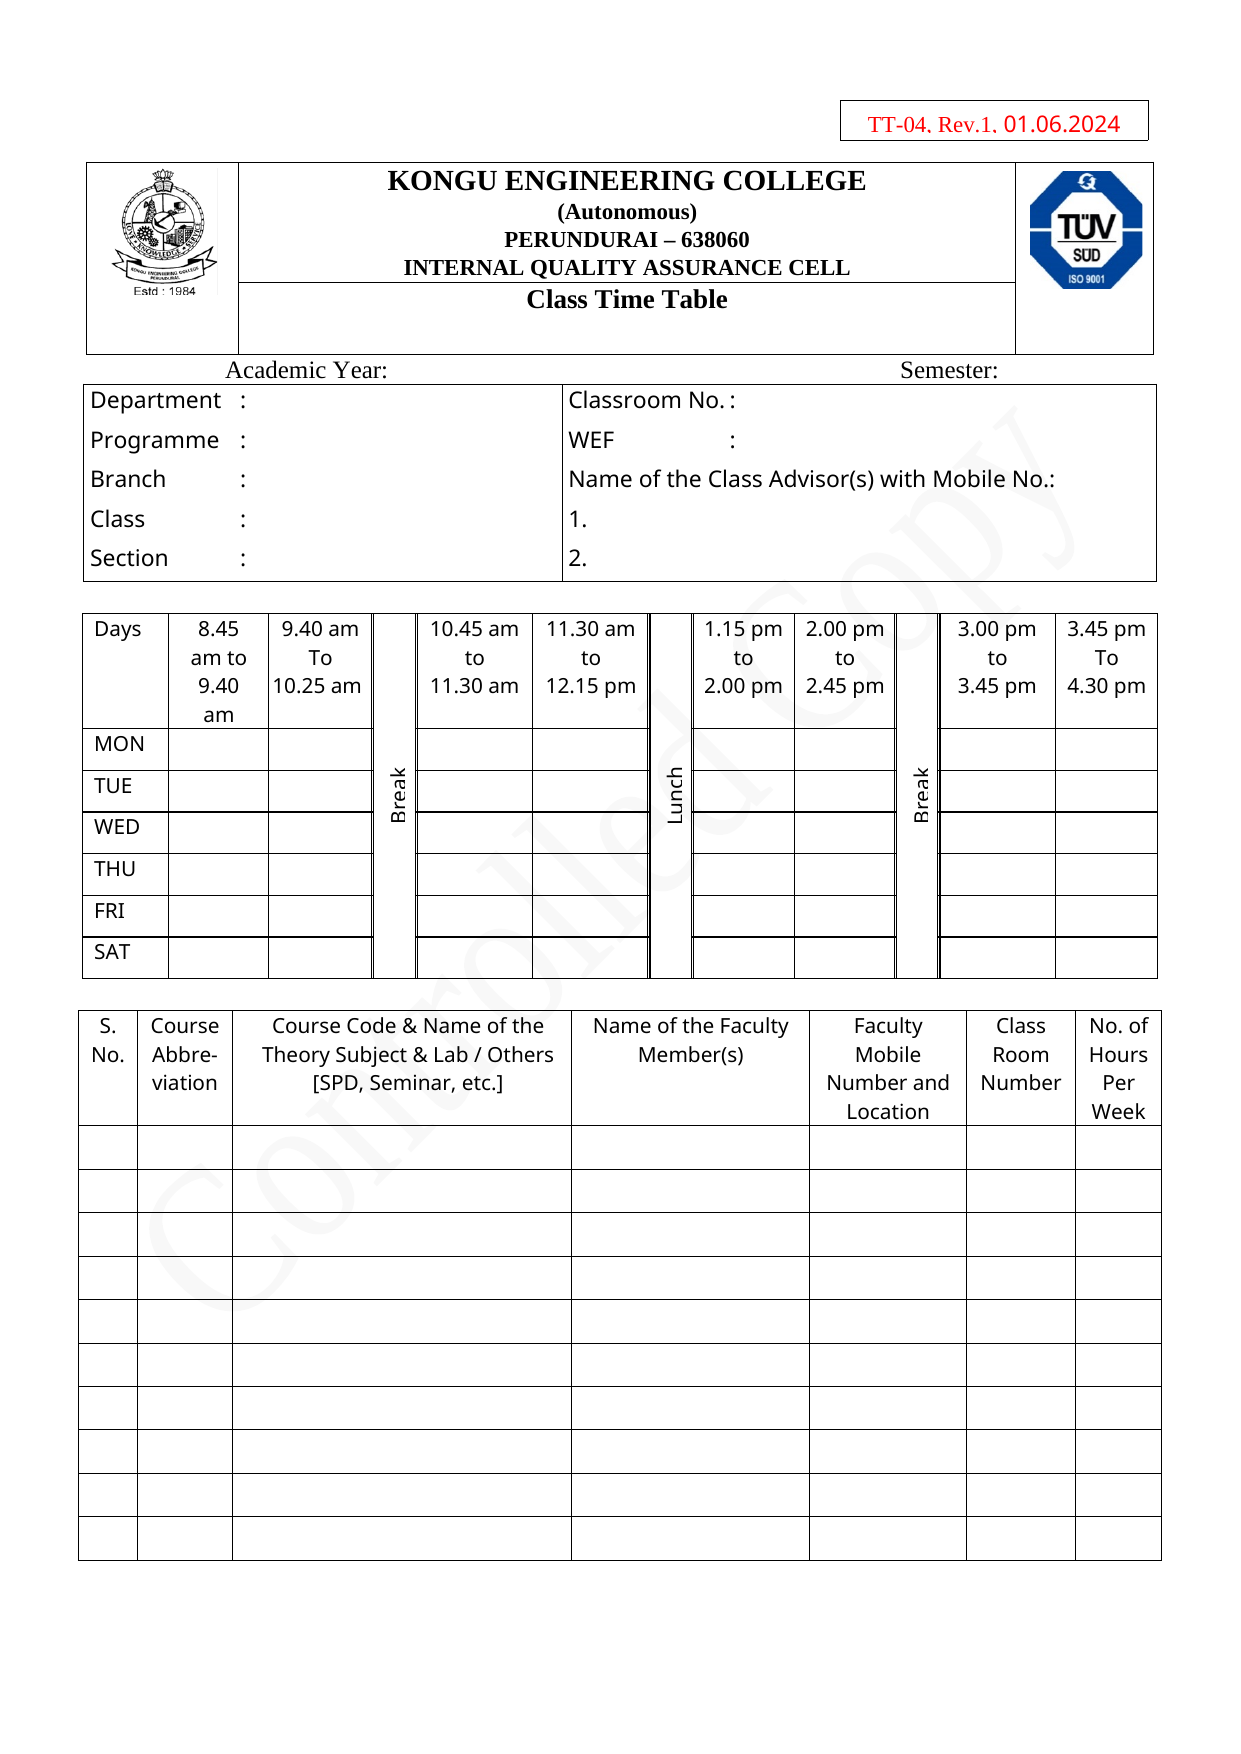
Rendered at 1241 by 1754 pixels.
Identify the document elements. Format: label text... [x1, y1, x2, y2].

table_cell [941, 896, 1055, 936]
table_cell [533, 938, 647, 978]
table_cell [1076, 1300, 1161, 1342]
table_header Course Abbre-viation [138, 1011, 232, 1125]
table_cell [810, 1300, 966, 1342]
table_cell [1056, 771, 1157, 811]
table_cell [941, 813, 1055, 853]
table_cell [1056, 854, 1157, 895]
table_header Faculty Mobile Number and Location [810, 1011, 966, 1125]
table_cell [138, 1474, 232, 1516]
table_cell [169, 813, 268, 853]
table_cell WED [83, 813, 168, 853]
table_cell [1076, 1344, 1161, 1386]
picture [1030, 171, 1143, 287]
table_cell [967, 1517, 1075, 1559]
table_cell Class Time Table [239, 283, 1015, 354]
table_header 10.45 am to 11.30 am [418, 614, 532, 728]
table_cell [572, 1257, 809, 1299]
table_cell [572, 1170, 809, 1212]
table_cell [233, 1517, 571, 1559]
table_header [1016, 163, 1153, 354]
table_cell [694, 938, 794, 978]
table_cell [967, 1257, 1075, 1299]
table_cell [795, 896, 894, 936]
table_cell [418, 813, 532, 853]
table_cell [79, 1300, 137, 1342]
table_cell [795, 938, 894, 978]
table_header 8.45 am to 9.40 am [169, 614, 268, 728]
table_cell [810, 1213, 966, 1256]
table_cell [941, 854, 1055, 895]
table_cell [1076, 1170, 1161, 1212]
table_cell [1056, 813, 1157, 853]
table_cell [1056, 729, 1157, 770]
table_cell [1056, 896, 1157, 936]
table_cell [138, 1517, 232, 1559]
table_cell [967, 1387, 1075, 1429]
table_cell [572, 1474, 809, 1516]
table_cell TUE [83, 771, 168, 811]
table_header Days [83, 614, 168, 728]
table_header Course Code & Name of the Theory Subject & Lab / Others [SPD, Seminar, etc.] [233, 1011, 571, 1125]
table_cell [967, 1430, 1075, 1473]
table_cell [533, 729, 647, 770]
table_cell [233, 1213, 571, 1256]
table_cell [572, 1213, 809, 1256]
table_cell [79, 1517, 137, 1559]
table_cell [1076, 1126, 1161, 1169]
table_header Name of the Faculty Member(s) [572, 1011, 809, 1125]
table_cell [533, 854, 647, 895]
table_cell [795, 729, 894, 770]
table_cell [79, 1257, 137, 1299]
table_cell [269, 729, 371, 770]
table_cell [533, 771, 647, 811]
table_cell [269, 854, 371, 895]
table_cell [795, 813, 894, 853]
table_cell [1076, 1213, 1161, 1256]
table_cell [694, 896, 794, 936]
table_cell [810, 1257, 966, 1299]
table_cell [233, 1170, 571, 1212]
table_cell [1076, 1517, 1161, 1559]
table_cell [418, 771, 532, 811]
table_header Classroom No. : WEF : Name of the Class Advisor(s) with Mobile No.: 1. 2. [563, 385, 1156, 581]
table_cell [79, 1430, 137, 1473]
table_cell [79, 1387, 137, 1429]
table_cell [138, 1344, 232, 1386]
table_cell [418, 854, 532, 895]
table_cell [79, 1126, 137, 1169]
table_cell [810, 1474, 966, 1516]
table_cell [967, 1300, 1075, 1342]
table_cell [138, 1387, 232, 1429]
table_cell [572, 1387, 809, 1429]
table_cell [79, 1213, 137, 1256]
table_header Class Room Number [967, 1011, 1075, 1125]
table_cell [138, 1300, 232, 1342]
table_cell [1076, 1474, 1161, 1516]
table_header S. No. [79, 1011, 137, 1125]
table_cell [269, 771, 371, 811]
table_cell [418, 729, 532, 770]
table_cell [269, 938, 371, 978]
table_cell [233, 1344, 571, 1386]
table_cell [138, 1170, 232, 1212]
table_cell [810, 1126, 966, 1169]
table_cell [967, 1474, 1075, 1516]
table_cell [810, 1344, 966, 1386]
table_cell [418, 938, 532, 978]
table_cell [79, 1344, 137, 1386]
table_cell [572, 1430, 809, 1473]
table_header 2.00 pm to 2.45 pm [795, 614, 894, 728]
table_cell [418, 896, 532, 936]
table_cell [967, 1213, 1075, 1256]
table_cell [169, 938, 268, 978]
table_cell [169, 896, 268, 936]
table_cell [572, 1517, 809, 1559]
table_cell [79, 1474, 137, 1516]
table_cell [572, 1344, 809, 1386]
table_cell [233, 1387, 571, 1429]
table_cell [694, 854, 794, 895]
picture [111, 168, 218, 294]
table_header Lunch [651, 614, 691, 978]
table_cell [1056, 938, 1157, 978]
table_cell [169, 729, 268, 770]
table_cell [810, 1517, 966, 1559]
table_header 9.40 am To 10.25 am [269, 614, 371, 728]
table_header 3.00 pm to 3.45 pm [941, 614, 1055, 728]
table_cell [533, 813, 647, 853]
table_header Break [897, 614, 937, 978]
table_header Break [374, 614, 415, 978]
table_cell SAT [83, 938, 168, 978]
table_cell [810, 1170, 966, 1212]
table_cell [138, 1430, 232, 1473]
table_cell FRI [83, 896, 168, 936]
table_cell [169, 854, 268, 895]
table_cell [694, 813, 794, 853]
table_cell [694, 729, 794, 770]
table_cell MON [83, 729, 168, 770]
table_header Department : Programme : Branch : Class : Section : [84, 385, 562, 581]
table_cell [810, 1430, 966, 1473]
table_cell [269, 813, 371, 853]
table_header [87, 163, 238, 354]
table_cell [138, 1213, 232, 1256]
table_cell [169, 771, 268, 811]
table_cell [941, 938, 1055, 978]
table_cell [138, 1126, 232, 1169]
table_cell [941, 771, 1055, 811]
table_cell [79, 1170, 137, 1212]
table_header KONGU ENGINEERING COLLEGE (Autonomous) PERUNDURAI – 638060 INTERNAL QUALITY ASSURANCE CELL [239, 163, 1015, 282]
table_cell [967, 1344, 1075, 1386]
table_header 1.15 pm to 2.00 pm [694, 614, 794, 728]
table_cell THU [83, 854, 168, 895]
table_cell [967, 1126, 1075, 1169]
table_cell [233, 1126, 571, 1169]
table_cell [233, 1257, 571, 1299]
table_cell [795, 771, 894, 811]
text Academic Year: Semester: [150, 355, 1090, 383]
table_cell [533, 896, 647, 936]
table_cell [1076, 1257, 1161, 1299]
table_cell [967, 1170, 1075, 1212]
table_cell [572, 1126, 809, 1169]
table_cell [233, 1430, 571, 1473]
table_header No. of Hours Per Week [1076, 1011, 1161, 1125]
table_cell [233, 1474, 571, 1516]
table_cell [694, 771, 794, 811]
table_header 11.30 am to 12.15 pm [533, 614, 647, 728]
table_cell [269, 896, 371, 936]
table_header 3.45 pm To 4.30 pm [1056, 614, 1157, 728]
table_cell [810, 1387, 966, 1429]
table_cell [1076, 1430, 1161, 1473]
table_cell [941, 729, 1055, 770]
table_cell [233, 1300, 571, 1342]
table_cell [138, 1257, 232, 1299]
table_cell [1076, 1387, 1161, 1429]
table_cell [572, 1300, 809, 1342]
table_cell [795, 854, 894, 895]
